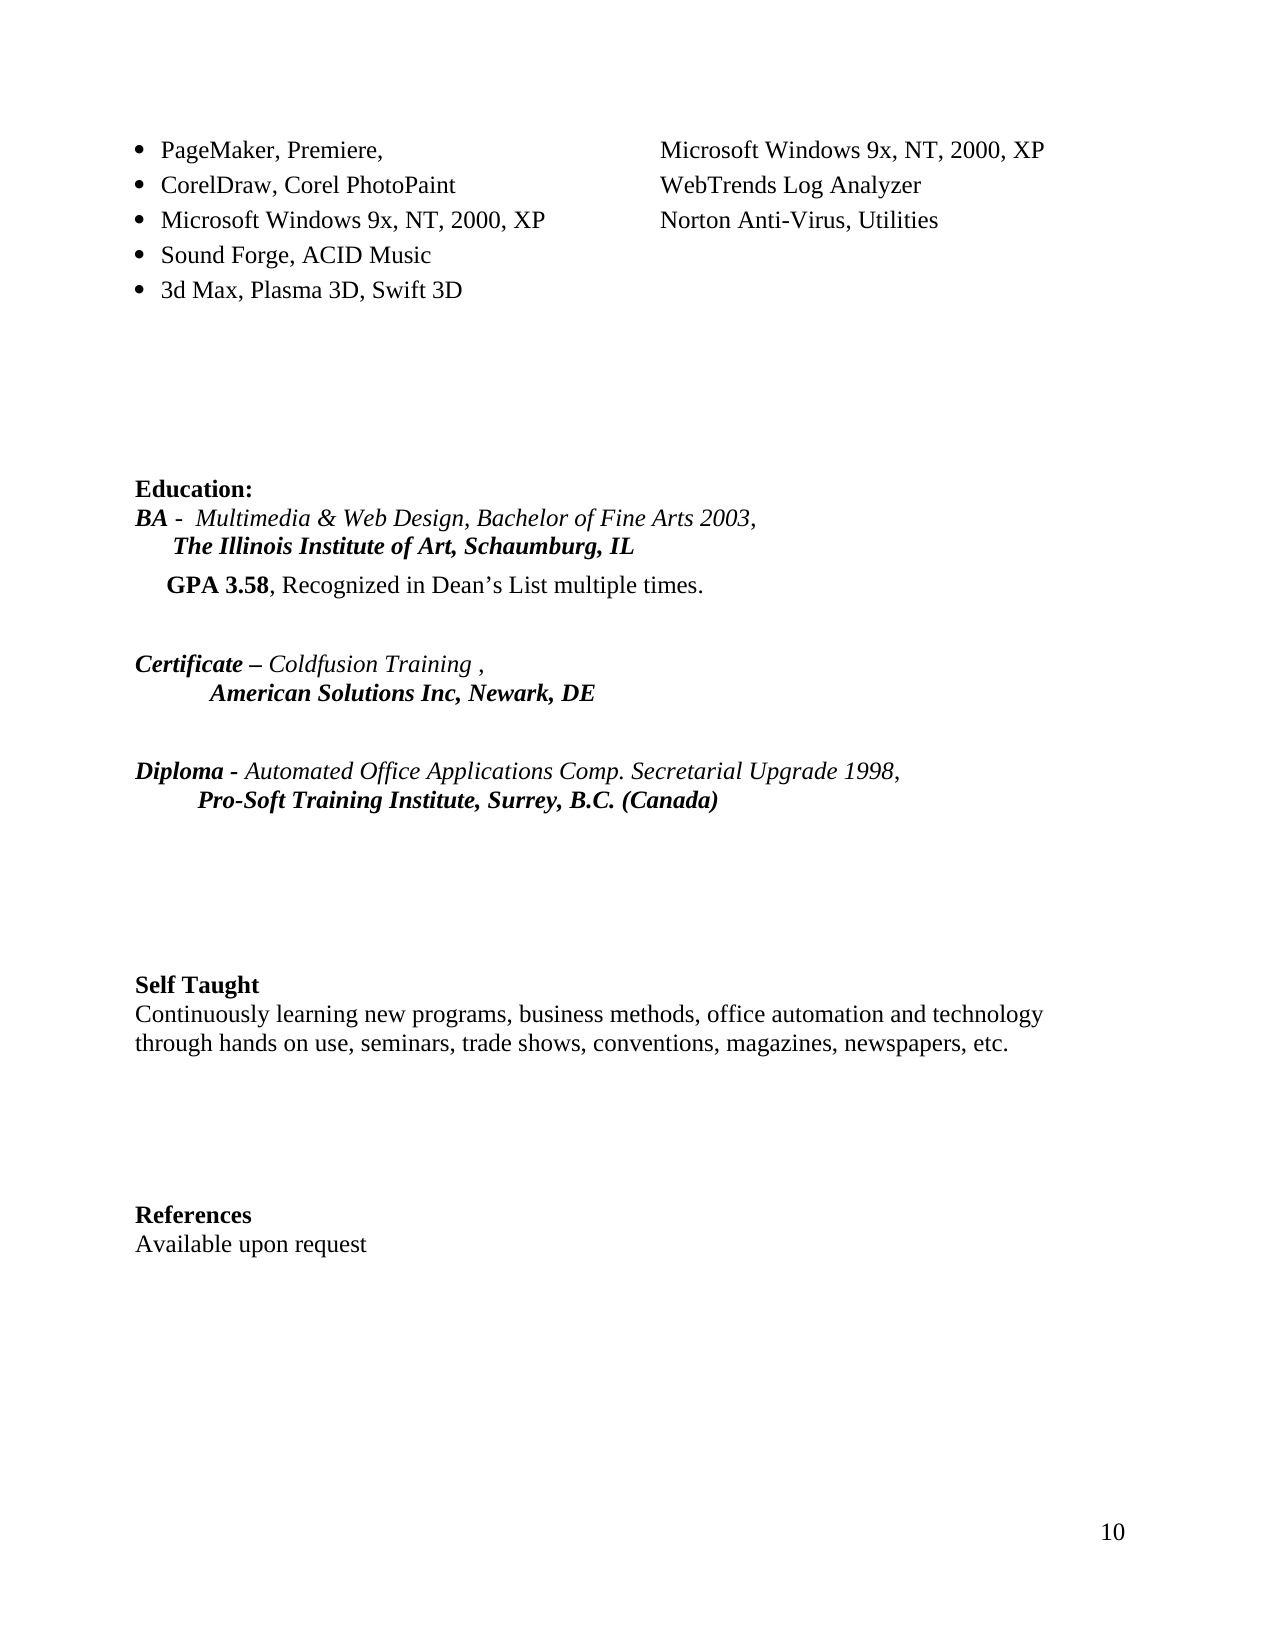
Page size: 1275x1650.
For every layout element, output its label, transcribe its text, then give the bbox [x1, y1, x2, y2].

text Available upon request [135, 1229, 1125, 1258]
list CorelDraw, Corel PhotoPaint WebTrends Log Analyzer [135, 170, 1125, 199]
list Sound Forge, ACID Music [135, 240, 1125, 269]
text Pro-Soft Training Institute, Surrey, B.C. (Canada) [135, 785, 1124, 813]
text GPA 3.58, Recognized in Dean’s List multiple times. [135, 571, 1125, 599]
text References [135, 1200, 1125, 1229]
list PageMaker, Premiere, Microsoft Windows 9x, NT, 2000, XP [135, 135, 1125, 164]
list 3d Max, Plasma 3D, Swift 3D [135, 275, 1125, 304]
text Self Taught [135, 970, 1125, 999]
text Diploma - Automated Office Applications Comp. Secretarial Upgrade 1998, [135, 756, 1124, 785]
text BA - Multimedia & Web Design, Bachelor of Fine Arts 2003, [135, 503, 1124, 531]
list Microsoft Windows 9x, NT, 2000, XP Norton Anti-Virus, Utilities [135, 205, 1125, 234]
text American Solutions Inc, Newark, DE [135, 678, 1124, 706]
text Education: [135, 474, 1124, 503]
text Continuously learning new programs, business methods, office automation and technology through hands on use, seminars, trade shows, conventions, magazines, newspapers, etc. [135, 999, 1125, 1056]
text The Illinois Institute of Art, Schaumburg, IL [135, 531, 1124, 560]
text Certificate – Coldfusion Training , [135, 649, 1124, 678]
